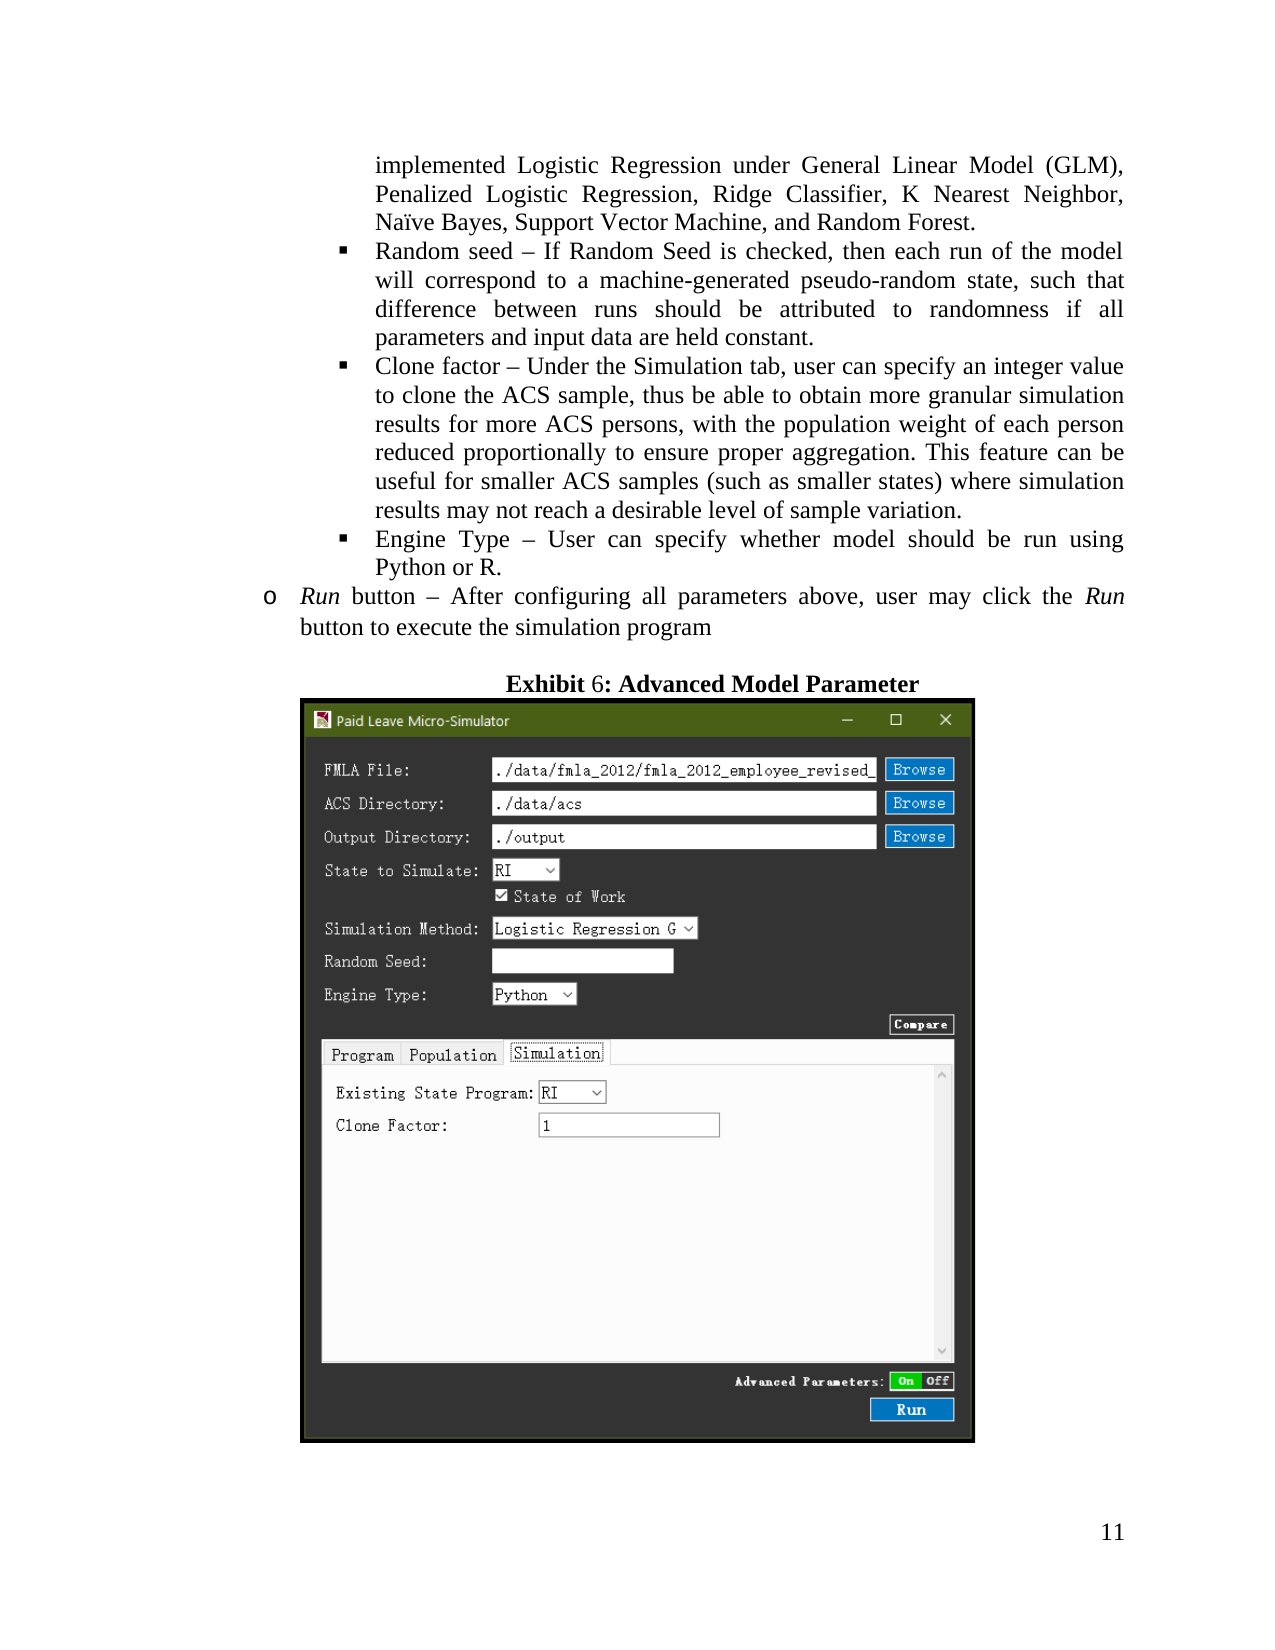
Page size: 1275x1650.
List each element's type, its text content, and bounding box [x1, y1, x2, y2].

list Engine Type – User can specify whether model should be run using Python or R. [337, 524, 1125, 581]
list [337, 150, 1125, 236]
list Run button – After configuring all parameters above, user may click the Run button to execute the simulation program [262, 581, 1125, 641]
list Clone factor – Under the Simulation tab, user can specify an integer value to clone the ACS sample, thus be able to obtain more granular simulation results for more ACS persons, with the population weight of each person reduced proportionally to ensure proper aggregation. This feature can be useful for smaller ACS samples (such as smaller states) where simulation results may not reach a desirable level of sample variation. [337, 351, 1125, 524]
list Random seed – If Random Seed is checked, then each run of the model will correspond to a machine-generated pseudo-random state, such that difference between runs should be attributed to randomness if all parameters and input data are held constant. [337, 236, 1125, 351]
text Exhibit 6: Advanced Model Parameter [300, 669, 1125, 698]
picture [300, 698, 976, 1443]
